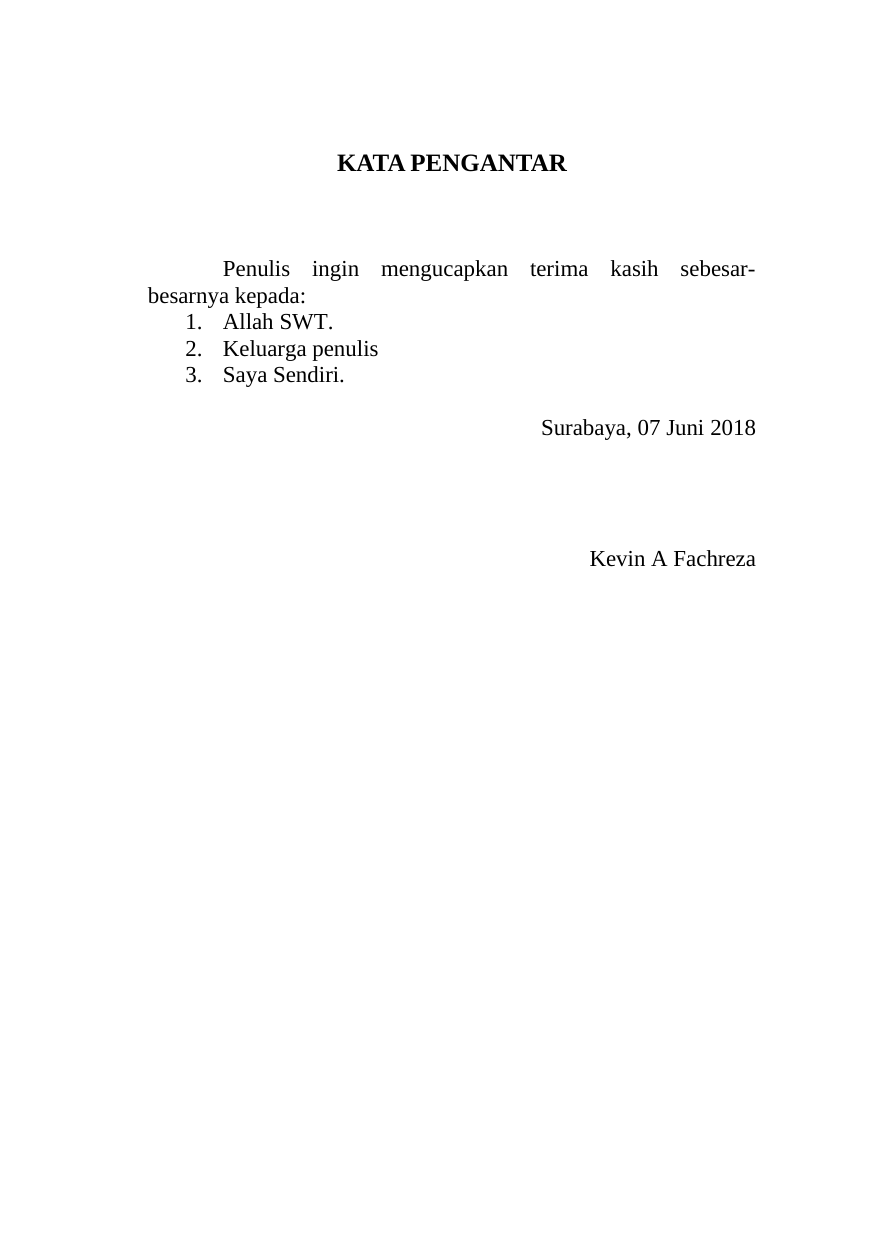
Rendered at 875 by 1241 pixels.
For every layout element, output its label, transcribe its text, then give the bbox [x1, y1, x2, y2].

list Keluarga penulis [185, 334, 756, 361]
text Penulis ingin mengucapkan terima kasih sebesar-besarnya kepada: [148, 256, 756, 308]
text Kevin A Fachreza [148, 545, 756, 572]
subtitle KATA PENGANTAR [148, 148, 756, 176]
list Allah SWT. [185, 308, 756, 334]
text Surabaya, 07 Juni 2018 [148, 414, 756, 440]
list Saya Sendiri. [185, 361, 756, 387]
